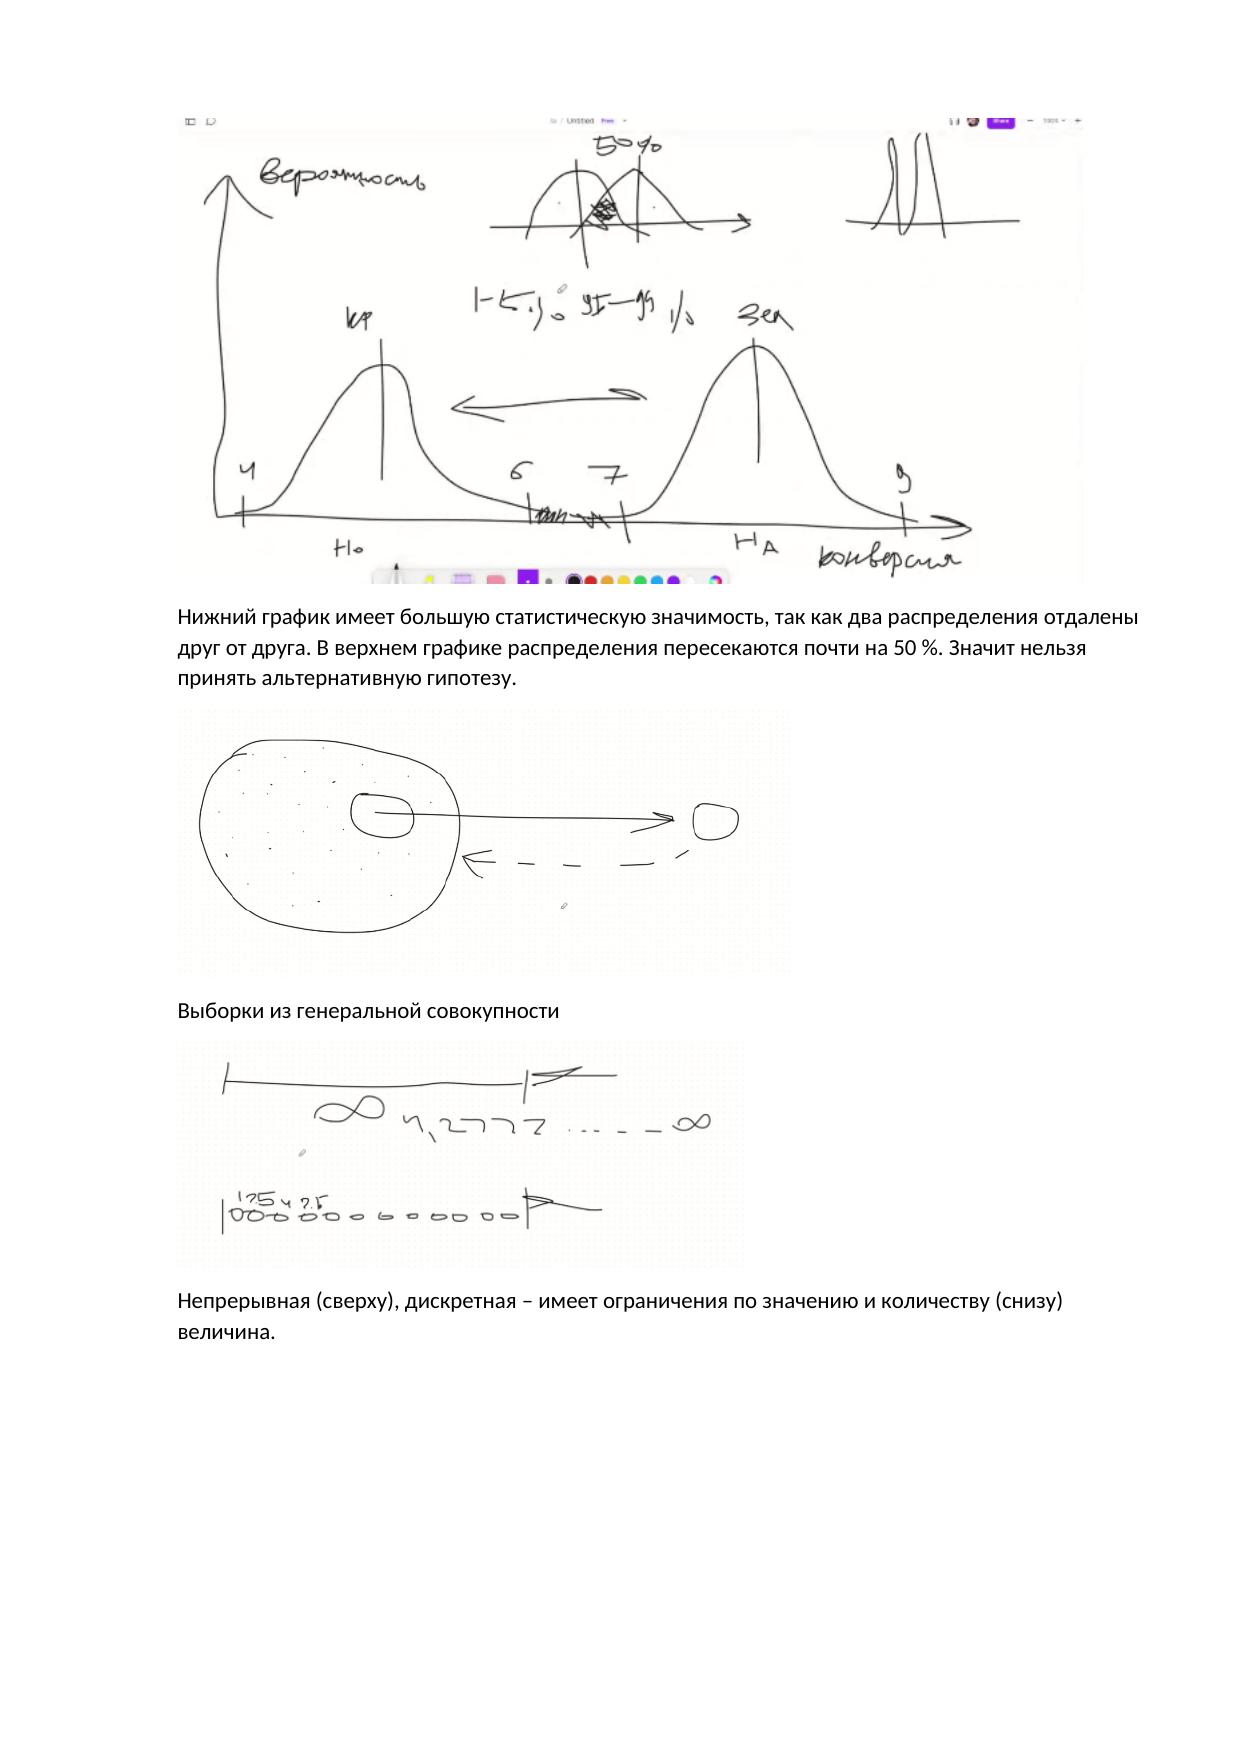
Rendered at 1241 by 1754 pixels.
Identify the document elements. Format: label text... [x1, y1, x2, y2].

text Нижний график имеет большую статистическую значимость, так как два распределения отдалены друг от друга. В верхнем графике распределения пересекаются почти на 50 %. Значит нельзя принять альтернативную гипотезу. [177, 602, 1152, 691]
picture [177, 1042, 744, 1268]
picture [177, 118, 1084, 584]
picture [177, 709, 792, 977]
text Непрерывная (сверху), дискретная – имеет ограничения по значению и количеству (снизу) величина. [177, 1287, 1152, 1345]
text Выборки из генеральной совокупности [177, 996, 1152, 1024]
